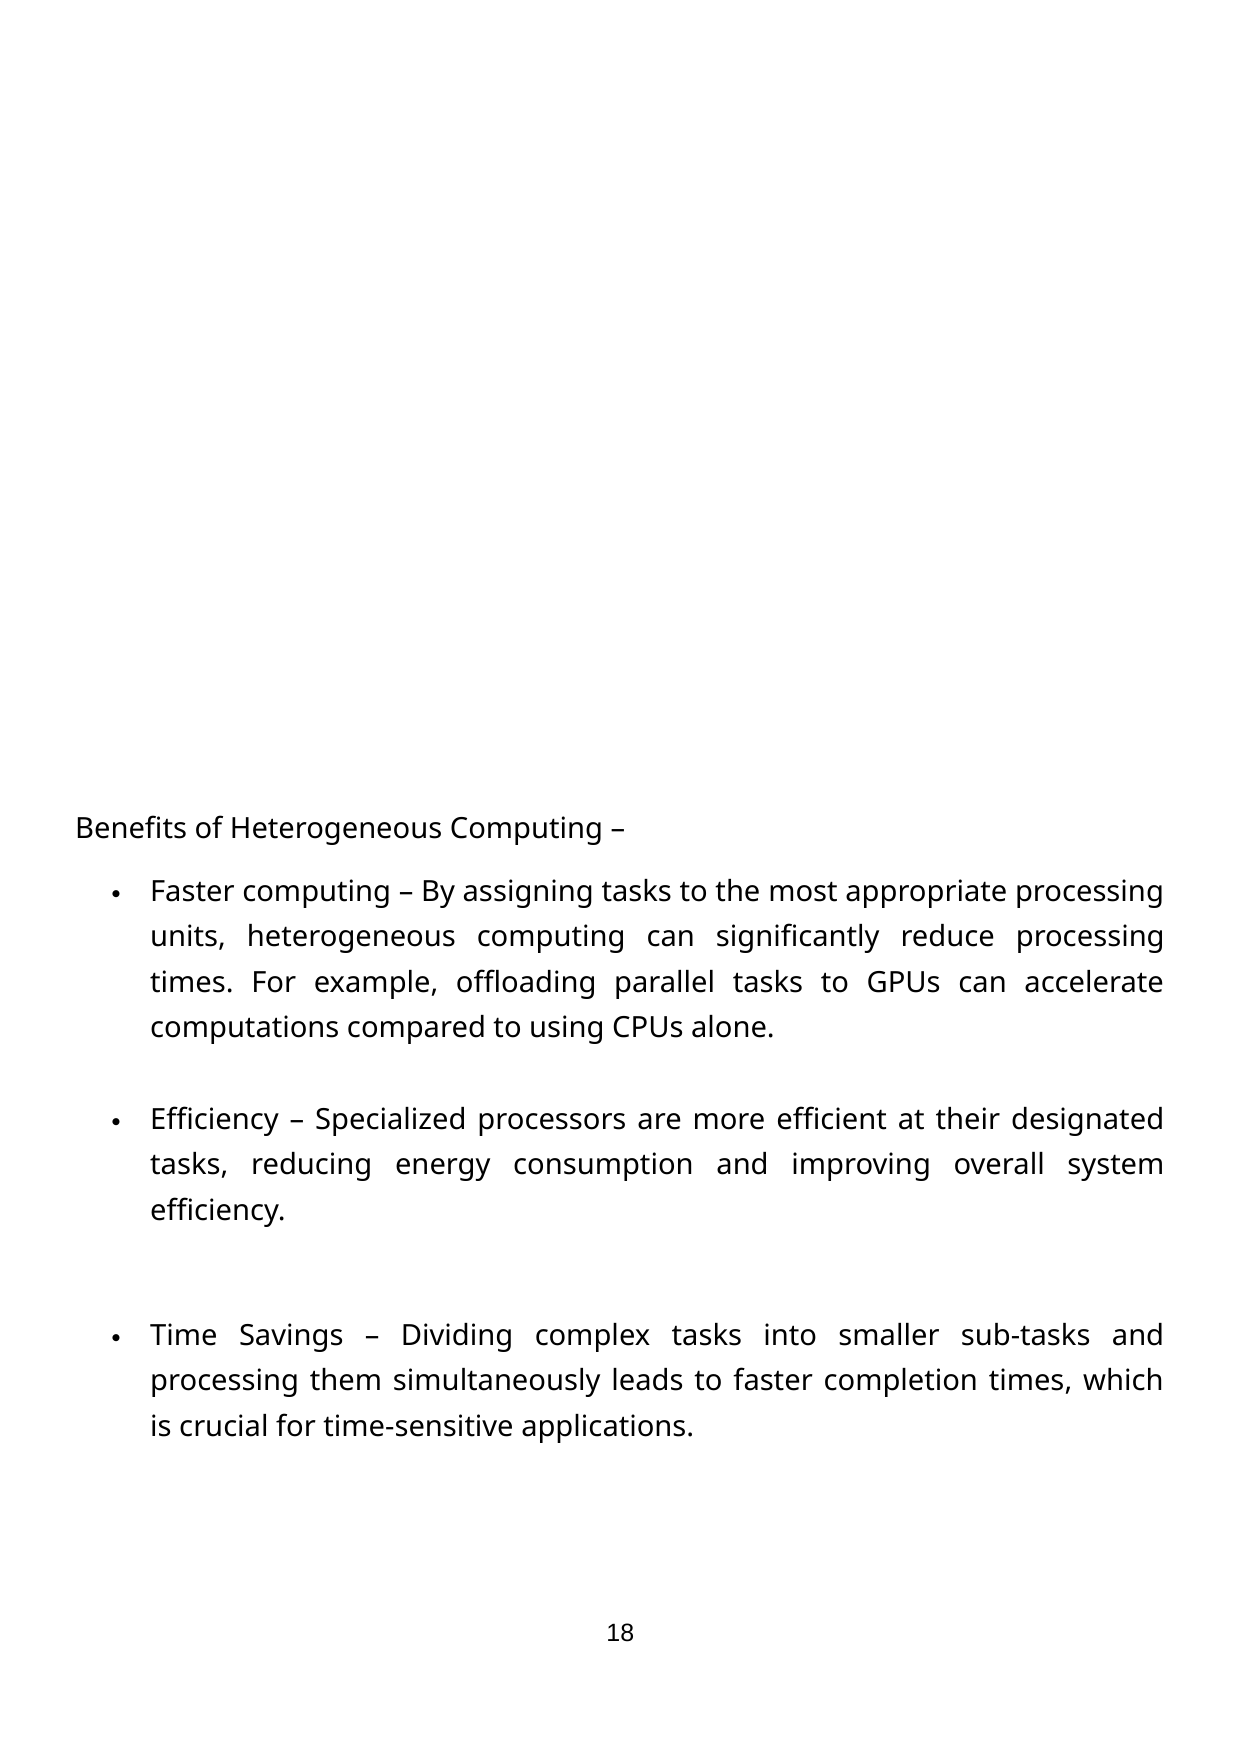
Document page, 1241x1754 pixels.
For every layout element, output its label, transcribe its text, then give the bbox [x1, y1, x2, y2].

list Efficiency – Specialized processors are more efficient at their designated tasks, reducing energy consumption and improving overall system efficiency. [112, 1098, 1165, 1229]
list Faster computing – By assigning tasks to the most appropriate processing units, heterogeneous computing can significantly reduce processing times. For example, offloading parallel tasks to GPUs can accelerate computations compared to using CPUs alone. [112, 870, 1165, 1046]
text Benefits of Heterogeneous Computing – [75, 807, 1165, 847]
list Time Savings – Dividing complex tasks into smaller sub-tasks and processing them simultaneously leads to faster completion times, which is crucial for time-sensitive applications. [112, 1314, 1165, 1445]
